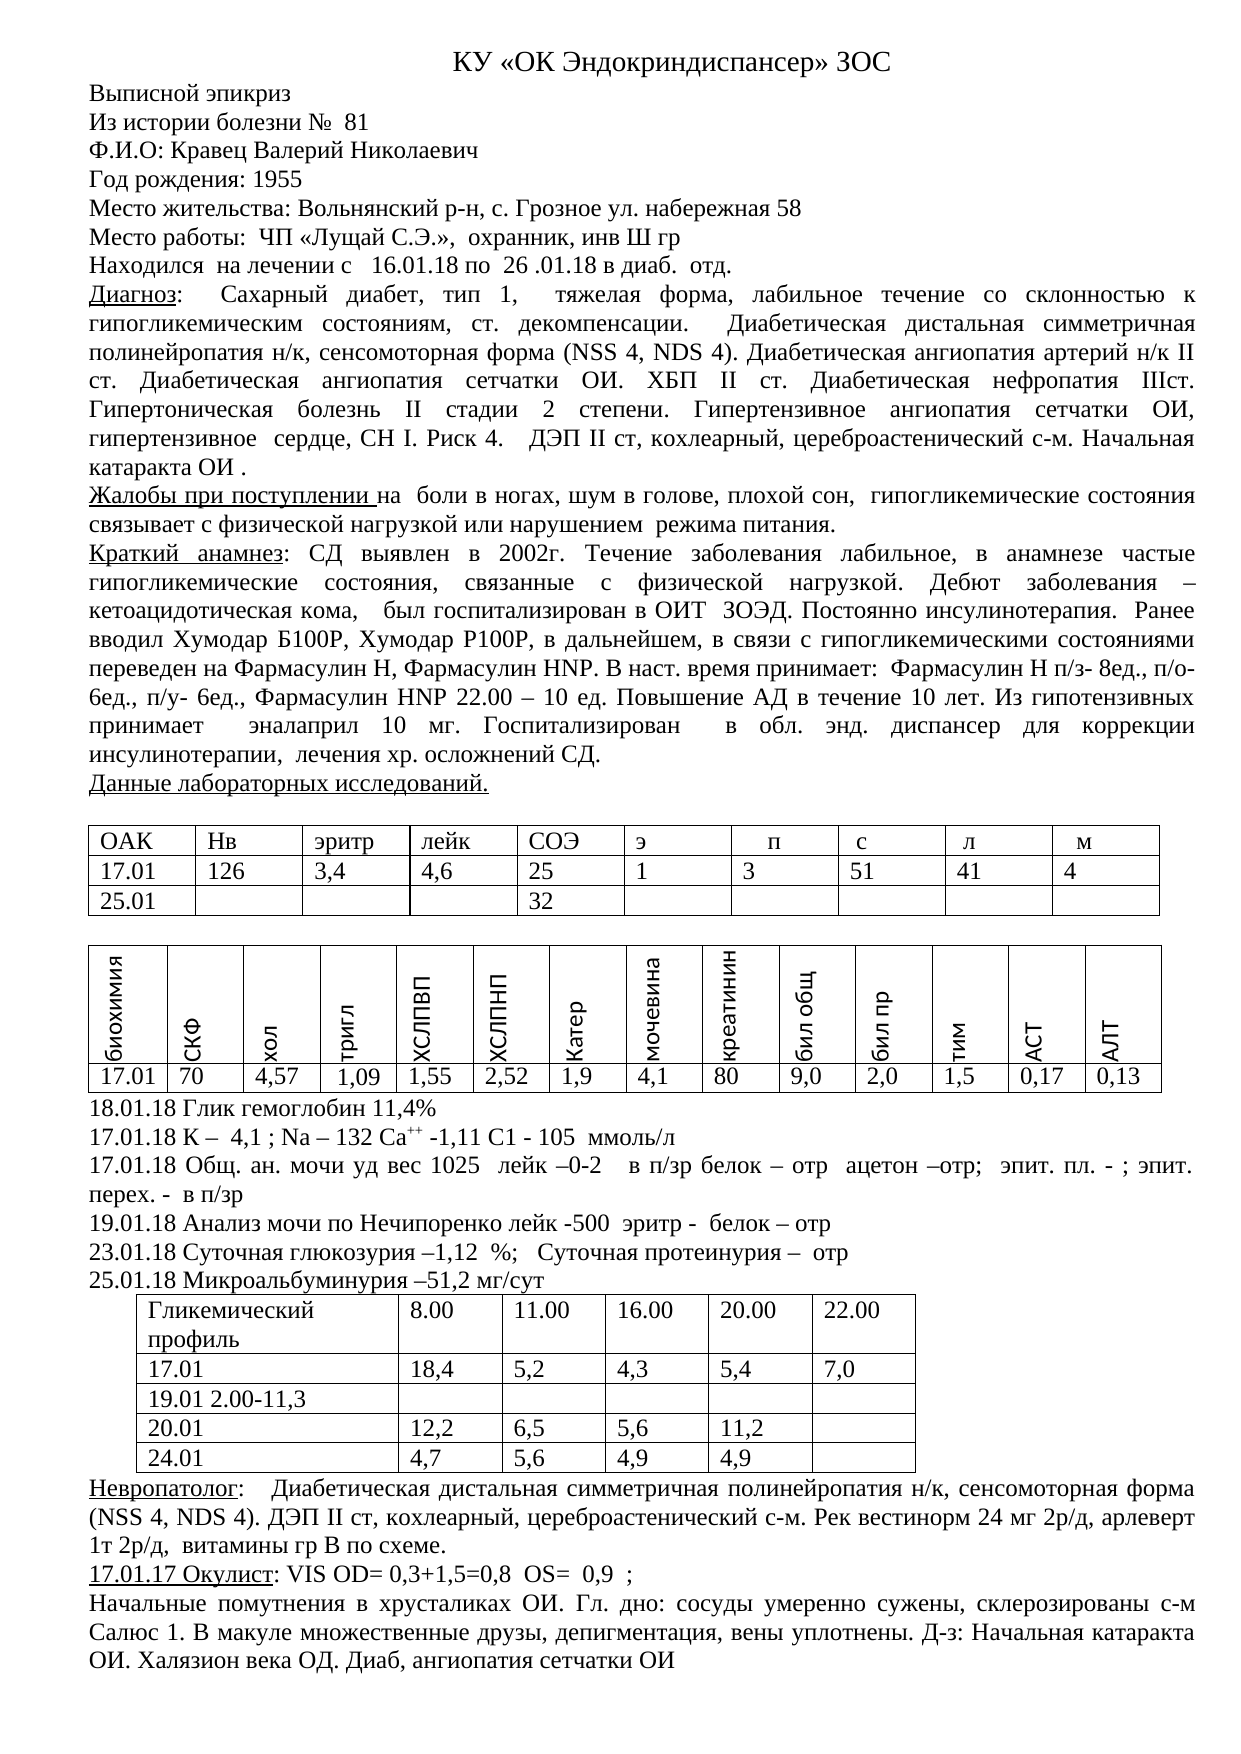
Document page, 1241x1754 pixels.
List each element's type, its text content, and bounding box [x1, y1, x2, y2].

table_cell 1,9 [550, 1064, 626, 1092]
table_cell 25 [518, 856, 624, 885]
table_cell 4,6 [411, 856, 517, 885]
table_cell 0,17 [1009, 1064, 1085, 1092]
table_header э [625, 826, 731, 855]
table_cell 18,4 [399, 1354, 502, 1383]
table_cell 19.01 2.00-11,3 [137, 1384, 398, 1412]
table_cell [709, 1384, 812, 1412]
table_cell 5,6 [606, 1414, 708, 1442]
table_cell 11,2 [709, 1414, 812, 1442]
table_header АЛТ [1086, 946, 1161, 1063]
table_cell 4 [1053, 856, 1159, 885]
table_header СКФ [168, 946, 243, 1063]
table_cell [946, 886, 1052, 915]
text Жалобы при поступлении на боли в ногах, шум в голове, плохой сон, гипогликемические состояния связывает с физической нагрузкой или нарушением режима питания. [89, 480, 1196, 538]
table_cell [196, 886, 302, 915]
text 17.01.18 К – 4,1 ; Nа – 132 Са++ -1,11 С1 - 105 ммоль/л [89, 1122, 1196, 1151]
table_cell 9,0 [780, 1064, 855, 1092]
table_cell 4,7 [399, 1443, 502, 1472]
table_cell 20.01 [137, 1414, 398, 1442]
table_header мочевина [627, 946, 702, 1063]
table_header ХСЛПВП [397, 946, 473, 1063]
table_cell [625, 886, 731, 915]
table_header 20.00 [709, 1295, 812, 1353]
text 18.01.18 Глик гемоглобин 11,4% [89, 1093, 1196, 1122]
text 23.01.18 Суточная глюкозурия –1,12 %; Суточная протеинурия – отр [89, 1237, 1196, 1266]
table_header 11.00 [503, 1295, 605, 1353]
table_cell [303, 886, 409, 915]
table_header бил общ [780, 946, 855, 1063]
text Данные лабораторных исследований. [89, 768, 1196, 797]
table_header тригл [321, 946, 396, 1063]
table_cell 17.01 [89, 1064, 167, 1092]
table_header эритр [303, 826, 409, 855]
table_cell 1 [625, 856, 731, 885]
table_cell 4,1 [627, 1064, 702, 1092]
table_header 22.00 [813, 1295, 915, 1353]
table_cell 80 [703, 1064, 779, 1092]
table_header 16.00 [606, 1295, 708, 1353]
table_header л [946, 826, 1052, 855]
subtitle Ф.И.О: Кравец Валерий Николаевич [89, 135, 1196, 164]
text Место жительства: Вольнянский р-н, с. Грозное ул. набережная 58 [89, 193, 1196, 222]
table_header тим [933, 946, 1008, 1063]
text Диагноз: Сахарный диабет, тип 1, ст. Диабетическая дистальная симметричная полинейропатия н/к, сенсомоторная форма (NSS 4, NDS 4). Диабетическая ангиопатия артерий н/к II ст. Диабетическая ангиопатия сетчатки ОИ. ХБП II ст. Диабетическая нефропатия IIIст. Гипертоническая болезнь II стадии 2 степени. Гипертензивное ангиопатия сетчатки ОИ, гипертензивное сердце, СН I. Риск 4. ДЭП II ст, кохлеарный, цереброастенический с-м. Начальная катаракта ОИ . [89, 279, 1196, 480]
table_cell 4,57 [244, 1064, 320, 1092]
table_cell [732, 886, 838, 915]
table_cell 4,9 [606, 1443, 708, 1472]
table_cell 4,9 [709, 1443, 812, 1472]
table_cell [606, 1384, 708, 1412]
text Невропатолог: Диабетическая дистальная симметричная полинейропатия н/к, сенсомоторная форма (NSS 4, NDS 4). ДЭП II ст, кохлеарный, цереброастенический с-м. Рек вестинорм 24 мг 2р/д, арлеверт 1т 2р/д, витамины гр В по схеме. [89, 1473, 1196, 1559]
table_cell 6,5 [503, 1414, 605, 1442]
table_header м [1053, 826, 1159, 855]
table_cell 1,5 [933, 1064, 1008, 1092]
table_cell 17.01 [89, 856, 195, 885]
table_cell 5,6 [503, 1443, 605, 1472]
table_header ХСЛПНП [474, 946, 549, 1063]
table_cell 0,13 [1086, 1064, 1161, 1092]
table_cell [813, 1414, 915, 1442]
table_cell 25.01 [89, 886, 195, 915]
text 19.01.18 Анализ мочи по Нечипоренко лейк -500 эритр - белок – отр [89, 1208, 1196, 1237]
table_header с [839, 826, 945, 855]
table_cell 4,3 [606, 1354, 708, 1383]
table_header биохимия [89, 946, 167, 1063]
text Гл. дно: сосуды умеренно сужены, склерозированы с-м Салюс 1. В макуле множественные друзы, депигментация, вены уплотнены. Д-з: Начальная катаракта ОИ. Халязион века ОД. Диаб, ангиопатия сетчатки ОИ [89, 1588, 1196, 1674]
text на лечении с 16.01.18 по 26 .01.18 в отд. [89, 250, 1196, 279]
table_cell 41 [946, 856, 1052, 885]
table_cell 12,2 [399, 1414, 502, 1442]
table_cell 7,0 [813, 1354, 915, 1383]
text 17.01.17 Окулист: VIS OD= 0,3+1,5=0,8 OS= 0,9 ; [89, 1559, 1196, 1588]
text Краткий анамнез: СД выявлен в 2002г. . Дебют заболевания – кетоацидотическая кома, был госпитализирован в ОИТ ЗОЭД. Постоянно инсулинотерапия. Ранее вводил Хумодар Б100Р, Хумодар Р100Р, в дальнейшем, в связи с гипогликемическими состояниями переведен на Фармасулин Н, Фармасулин НNP. В наст. время принимает: Фармасулин Н п/з- 8ед., п/о- 6ед., п/у- 6ед., Фармасулин НNP 22.00 – 10 ед. Повышение АД в течение 10 лет. Из гипотензивных принимает эналаприл 10 мг. Госпитализирован в обл. энд. диспансер для коррекции инсулинотерапии, лечения хр. осложнений СД. [89, 538, 1196, 768]
table_header АСТ [1009, 946, 1085, 1063]
table_cell 70 [168, 1064, 243, 1092]
table_cell 126 [196, 856, 302, 885]
table_header ОАК [89, 826, 195, 855]
text Год рождения: 1955 [89, 164, 1196, 193]
subtitle 25.01.18 Микроальбуминурия –51,2 мг/сут [89, 1266, 1196, 1294]
table_header креатинин [703, 946, 779, 1063]
table_cell [813, 1384, 915, 1412]
text Место работы: ЧП «Лущай С.Э.», охранник, инв Ш гр [89, 222, 1196, 250]
subtitle 17.01.18 Общ. ан. мочи уд вес 1025 лейк –0-2 в п/зр белок – отр ацетон –отр; эпит. пл. - ; эпит. перех. - в п/зр [89, 1151, 1196, 1208]
table_cell 51 [839, 856, 945, 885]
table_cell [1053, 886, 1159, 915]
table_header п [732, 826, 838, 855]
table_cell [839, 886, 945, 915]
table_header СОЭ [518, 826, 624, 855]
table_cell 2,0 [856, 1064, 932, 1092]
table_header хол [244, 946, 320, 1063]
table_cell [813, 1443, 915, 1472]
table_header бил пр [856, 946, 932, 1063]
table_cell 3 [732, 856, 838, 885]
table_header Нв [196, 826, 302, 855]
table_cell 5,4 [709, 1354, 812, 1383]
table_cell [503, 1384, 605, 1412]
table_header лейк [411, 826, 517, 855]
table_header Катер [550, 946, 626, 1063]
subtitle Выписной эпикриз [89, 78, 1202, 107]
table_cell 24.01 [137, 1443, 398, 1472]
table_cell 17.01 [137, 1354, 398, 1383]
table_cell 5,2 [503, 1354, 605, 1383]
table_cell 1,55 [397, 1064, 473, 1092]
table_cell 2,52 [474, 1064, 549, 1092]
table_cell [399, 1384, 502, 1412]
table_cell [411, 886, 517, 915]
table_cell 1,09 [321, 1064, 396, 1092]
table_header 8.00 [399, 1295, 502, 1353]
table_cell 32 [518, 886, 624, 915]
table_cell 3,4 [303, 856, 409, 885]
table_header Гликемический профиль [137, 1295, 398, 1353]
subtitle Из истории болезни № 81 [89, 107, 1196, 135]
